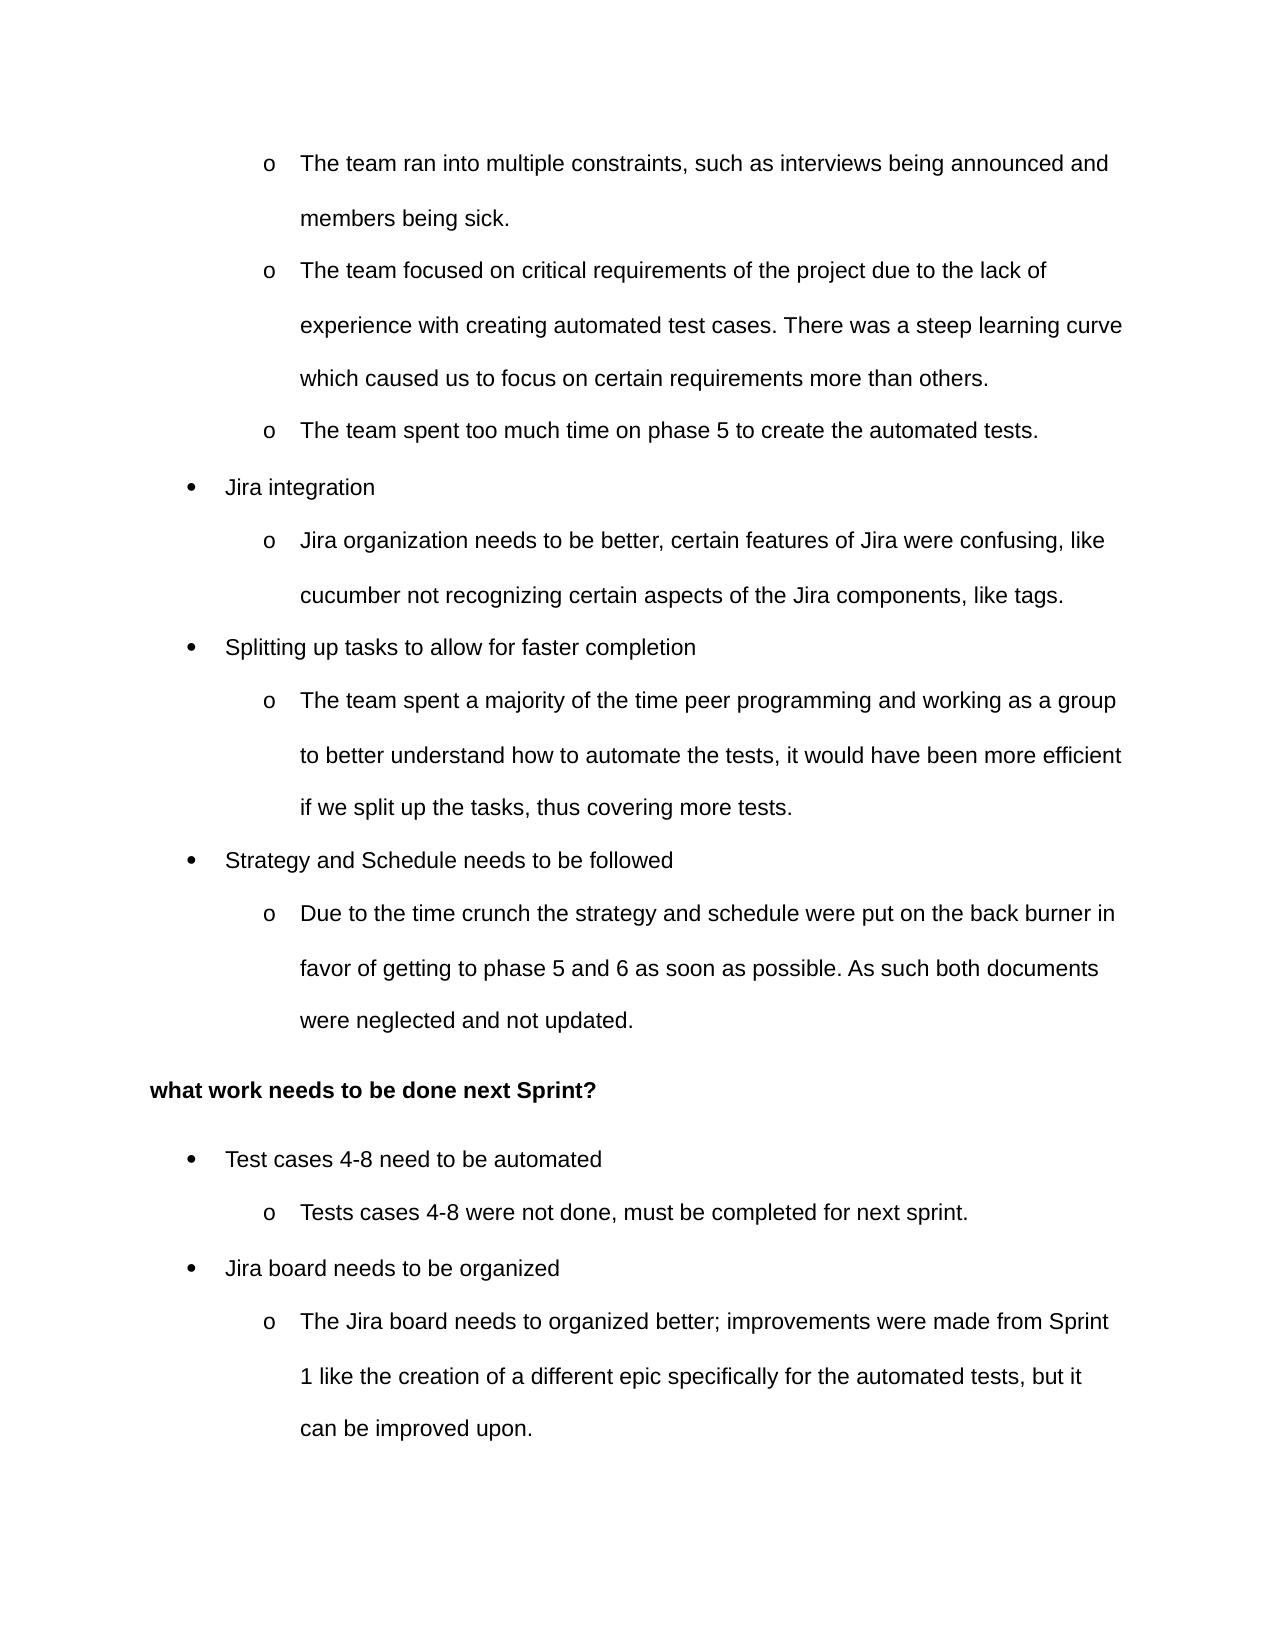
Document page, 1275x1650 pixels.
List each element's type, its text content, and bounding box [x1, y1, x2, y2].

list The team spent too much time on phase 5 to create the automated tests. [262, 417, 1125, 446]
list The team focused on critical requirements of the project due to the lack of experience with creating automated test cases. There was a steep learning curve which caused us to focus on certain requirements more than others. [262, 257, 1125, 391]
list Jira integration [187, 474, 1125, 501]
text what work needs to be done next Sprint? [150, 1077, 1125, 1103]
list Due to the time crunch the strategy and schedule were put on the back burner in favor of getting to phase 5 and 6 as soon as possible. As such both documents were neglected and not updated. [262, 900, 1125, 1033]
list The Jira board needs to organized better; improvements were made from Sprint 1 like the creation of a different epic specifically for the automated tests, but it can be improved upon. [262, 1308, 1125, 1442]
list Splitting up tasks to allow for faster completion [187, 634, 1125, 661]
list Tests cases 4-8 were not done, must be completed for next sprint. [262, 1199, 1125, 1227]
list Jira organization needs to be better, certain features of Jira were confusing, like cucumber not recognizing certain aspects of the Jira components, like tags. [262, 527, 1125, 608]
list Jira board needs to be organized [187, 1255, 1125, 1282]
list Strategy and Schedule needs to be followed [187, 847, 1125, 873]
list The team ran into multiple constraints, such as interviews being announced and members being sick. [262, 150, 1125, 231]
list The team spent a majority of the time peer programming and working as a group to better understand how to automate the tests, it would have been more efficient if we split up the tasks, thus covering more tests. [262, 687, 1125, 821]
list Test cases 4-8 need to be automated [187, 1146, 1125, 1172]
